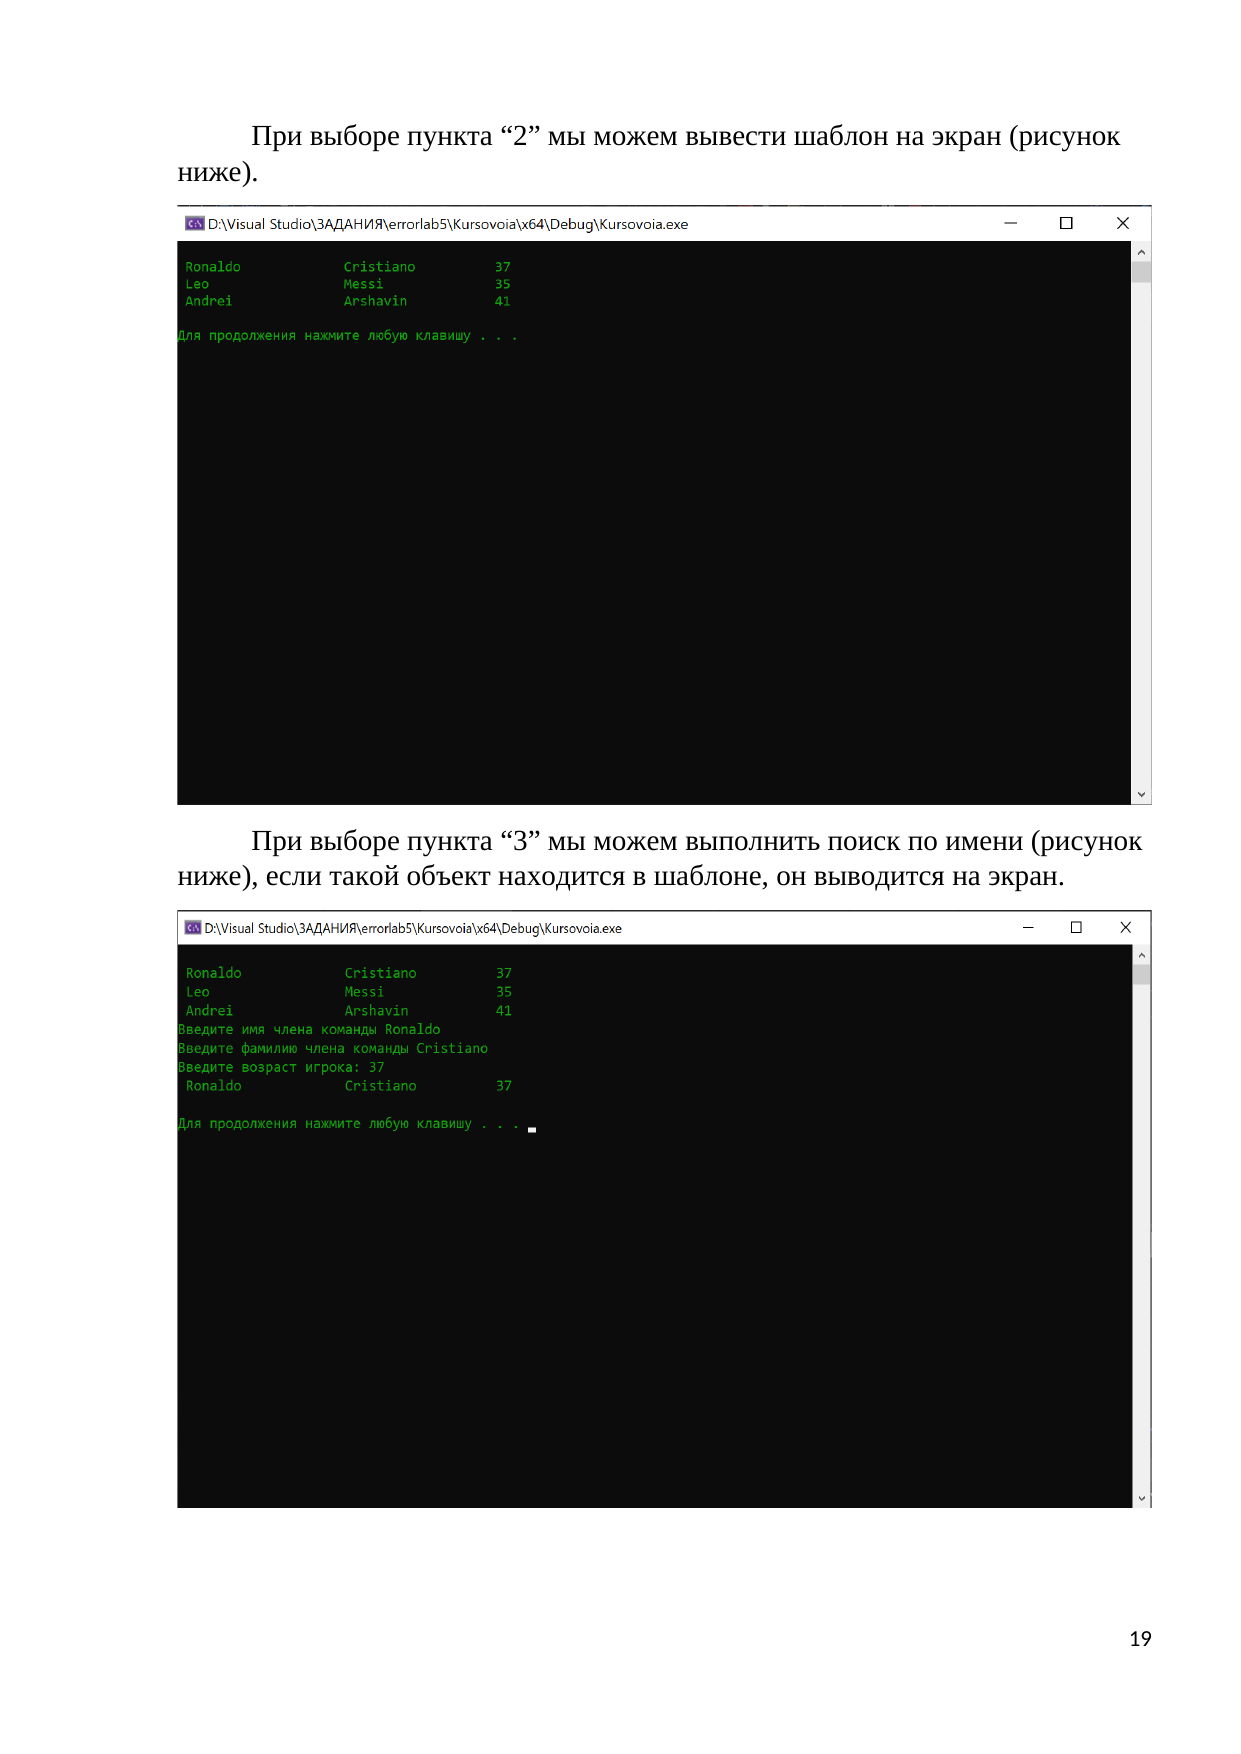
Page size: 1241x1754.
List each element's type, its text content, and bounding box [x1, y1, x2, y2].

picture [177, 205, 1152, 805]
picture [177, 910, 1152, 1508]
text При выборе пункта “2” мы можем вывести шаблон на экран (рисунок ниже). [177, 118, 1152, 187]
text При выборе пункта “3” мы можем выполнить поиск по имени (рисунок ниже), если такой объект находится в шаблоне, он выводится на экран. [177, 823, 1152, 892]
